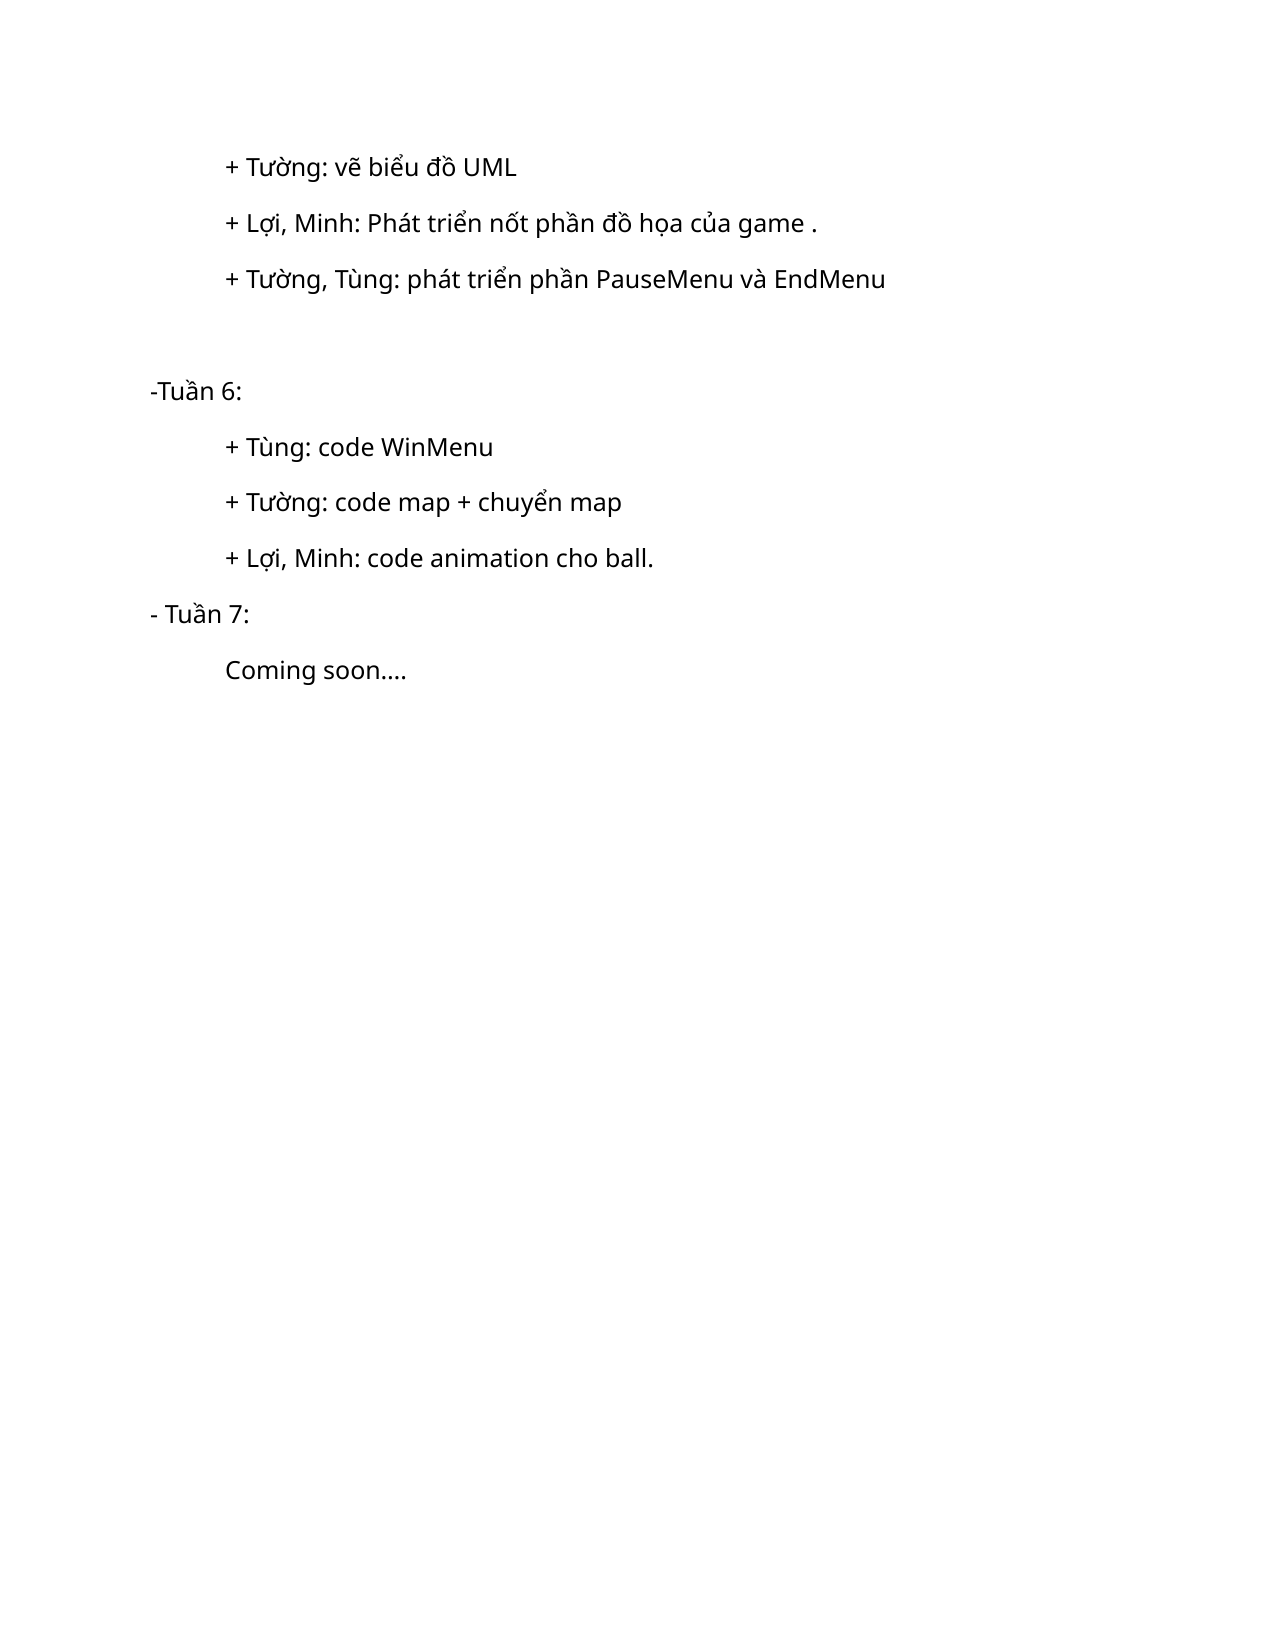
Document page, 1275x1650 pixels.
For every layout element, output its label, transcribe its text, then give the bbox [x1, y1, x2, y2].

text + Lợi, Minh: Phát triển nốt phần đồ họa của game . [150, 206, 1125, 240]
text + Lợi, Minh: code animation cho ball. [150, 541, 1125, 575]
text + Tùng: code WinMenu [150, 429, 1125, 463]
text -Tuần 6: [150, 373, 1125, 407]
text + Tường, Tùng: phát triển phần PauseMenu và EndMenu [150, 262, 1125, 296]
text + Tường: code map + chuyển map [150, 485, 1125, 519]
text - Tuần 7: [150, 597, 1125, 631]
text + Tường: vẽ biểu đồ UML [150, 150, 1125, 184]
text Coming soon…. [150, 652, 1125, 687]
